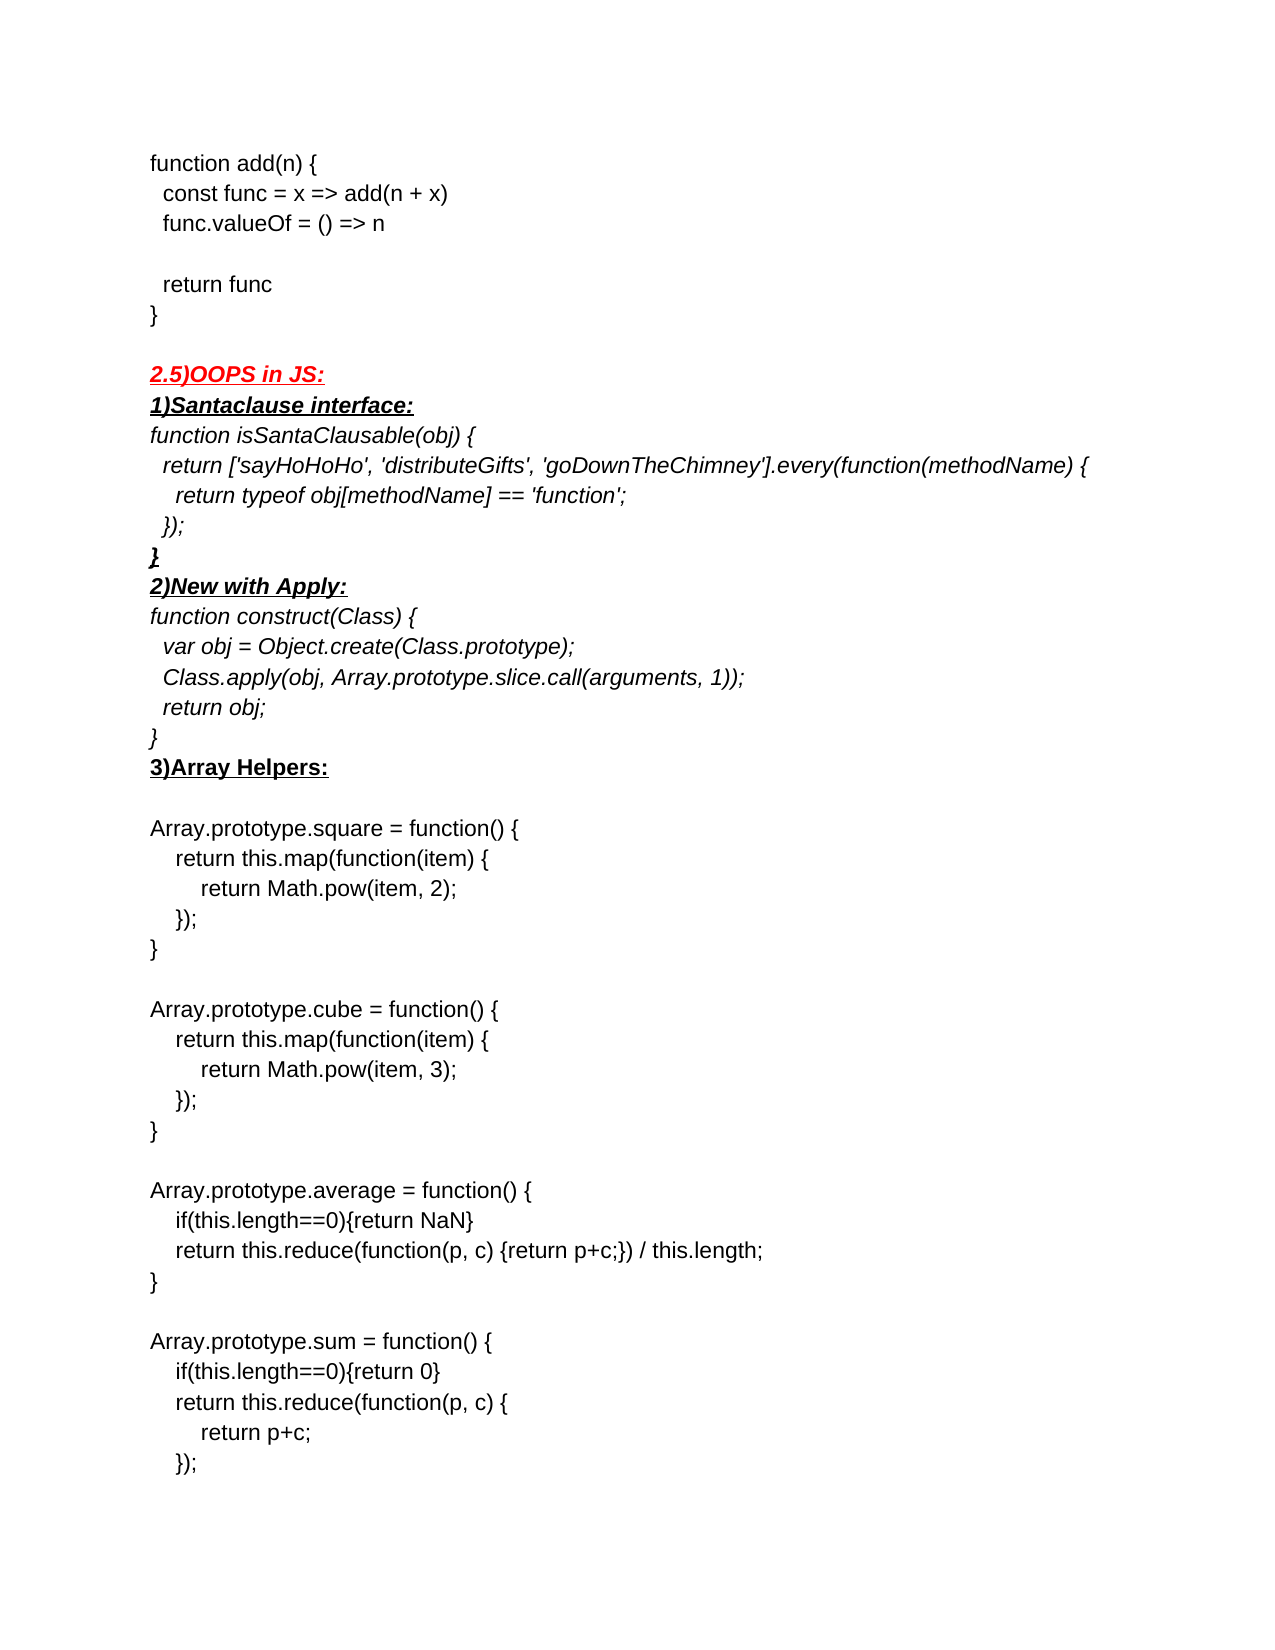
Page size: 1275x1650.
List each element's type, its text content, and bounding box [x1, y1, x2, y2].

text } [150, 1268, 1125, 1294]
text const func = x => add(n + x) [150, 180, 1125, 207]
text return obj; [150, 694, 1125, 720]
text }); [150, 1086, 1125, 1113]
text return Math.pow(item, 2); [150, 875, 1125, 901]
text } [150, 935, 1125, 962]
text } [150, 543, 1125, 569]
text } [150, 301, 1125, 327]
text function add(n) { [150, 150, 1125, 176]
text Array.prototype.sum = function() { [150, 1328, 1125, 1354]
text return func [150, 271, 1125, 297]
text }); [150, 512, 1125, 539]
text func.valueOf = () => n [150, 210, 1125, 237]
text } [150, 724, 1125, 750]
text return this.reduce(function(p, c) {return p+c;}) / this.length; [150, 1237, 1125, 1264]
text 2)New with Apply: [150, 573, 1125, 599]
text }); [150, 1449, 1125, 1475]
text }); [150, 905, 1125, 932]
text return this.map(function(item) { [150, 845, 1125, 871]
text Array.prototype.square = function() { [150, 814, 1125, 841]
text 3)Array Helpers: [150, 754, 1125, 781]
text function construct(Class) { [150, 603, 1125, 629]
text if(this.length==0){return NaN} [150, 1207, 1125, 1234]
text 1)Santaclause interface: [150, 392, 1125, 418]
text return this.map(function(item) { [150, 1026, 1125, 1052]
text var obj = Object.create(Class.prototype); [150, 633, 1125, 660]
text function isSantaClausable(obj) { [150, 422, 1125, 448]
text return p+c; [150, 1419, 1125, 1445]
text return Math.pow(item, 3); [150, 1056, 1125, 1083]
text Class.apply(obj, Array.prototype.slice.call(arguments, 1)); [150, 663, 1125, 690]
text 2.5)OOPS in JS: [150, 361, 1125, 388]
text return typeof obj[methodName] == 'function'; [150, 482, 1125, 509]
text Array.prototype.average = function() { [150, 1177, 1125, 1203]
text } [150, 1117, 1125, 1143]
text Array.prototype.cube = function() { [150, 996, 1125, 1022]
text if(this.length==0){return 0} [150, 1358, 1125, 1385]
text return ['sayHoHoHo', 'distributeGifts', 'goDownTheChimney'].every(function(methodName) { [150, 452, 1125, 478]
text return this.reduce(function(p, c) { [150, 1388, 1125, 1415]
